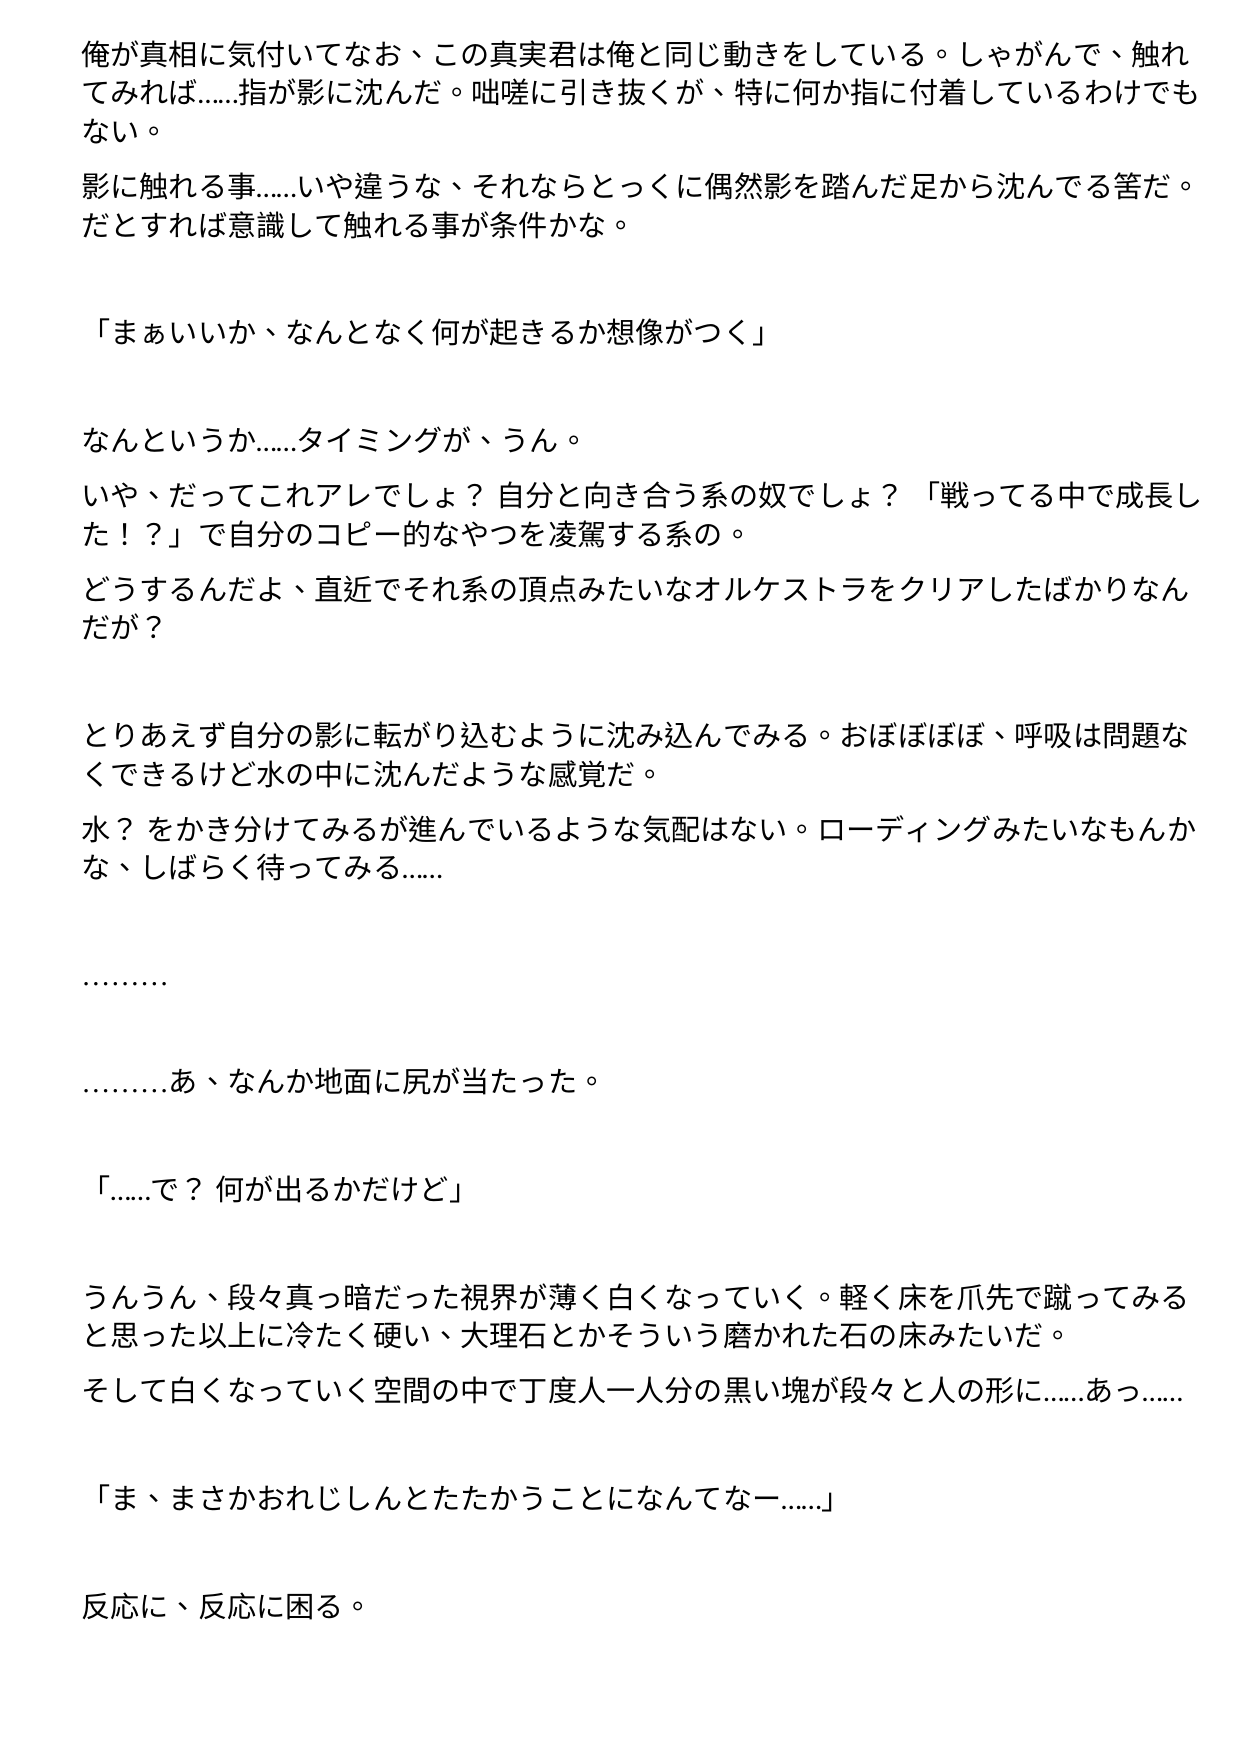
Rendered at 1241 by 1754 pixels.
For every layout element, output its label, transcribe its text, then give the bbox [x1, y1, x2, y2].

text 反応に、反応に困る。 [81, 1589, 1215, 1625]
text うんうん、段々真っ暗だった視界が薄く白くなっていく。軽く床を爪先で蹴ってみると思った以上に冷たく硬い、大理石とかそういう磨かれた石の床みたいだ。 [81, 1280, 1215, 1354]
text ………あ、なんか地面に尻が当たった。 [81, 1064, 1215, 1099]
text 水？ をかき分けてみるが進んでいるような気配はない。ローディングみたいなもんかな、しばらく待ってみる…… [81, 812, 1215, 886]
text 「まぁいいか、なんとなく何が起きるか想像がつく」 [81, 316, 1215, 351]
text どうするんだよ、直近でそれ系の頂点みたいなオルケストラをクリアしたばかりなんだが？ [81, 572, 1215, 646]
text 「ま、まさかおれじしんとたたかうことになんてなー……」 [81, 1481, 1215, 1517]
text なんというか……タイミングが、うん。 [81, 423, 1215, 459]
text 俺が真相に気付いてなお、この真実君は俺と同じ動きをしている。しゃがんで、触れてみれば……指が影に沈んだ。咄嗟に引き抜くが、特に何か指に付着しているわけでもない。 [81, 37, 1215, 150]
text ……… [81, 958, 1215, 992]
text 影に触れる事……いや違うな、それならとっくに偶然影を踏んだ足から沈んでる筈だ。だとすれば意識して触れる事が条件かな。 [81, 169, 1215, 243]
text とりあえず自分の影に転がり込むように沈み込んでみる。おぼぼぼぼ、呼吸は問題なくできるけど水の中に沈んだような感覚だ。 [81, 718, 1215, 792]
text いや、だってこれアレでしょ？ 自分と向き合う系の奴でしょ？ 「戦ってる中で成長した！？」で自分のコピー的なやつを凌駕する系の。 [81, 478, 1215, 553]
text 「……で？ 何が出るかだけど」 [81, 1172, 1215, 1207]
text そして白くなっていく空間の中で丁度人一人分の黒い塊が段々と人の形に……あっ…… [81, 1373, 1215, 1409]
